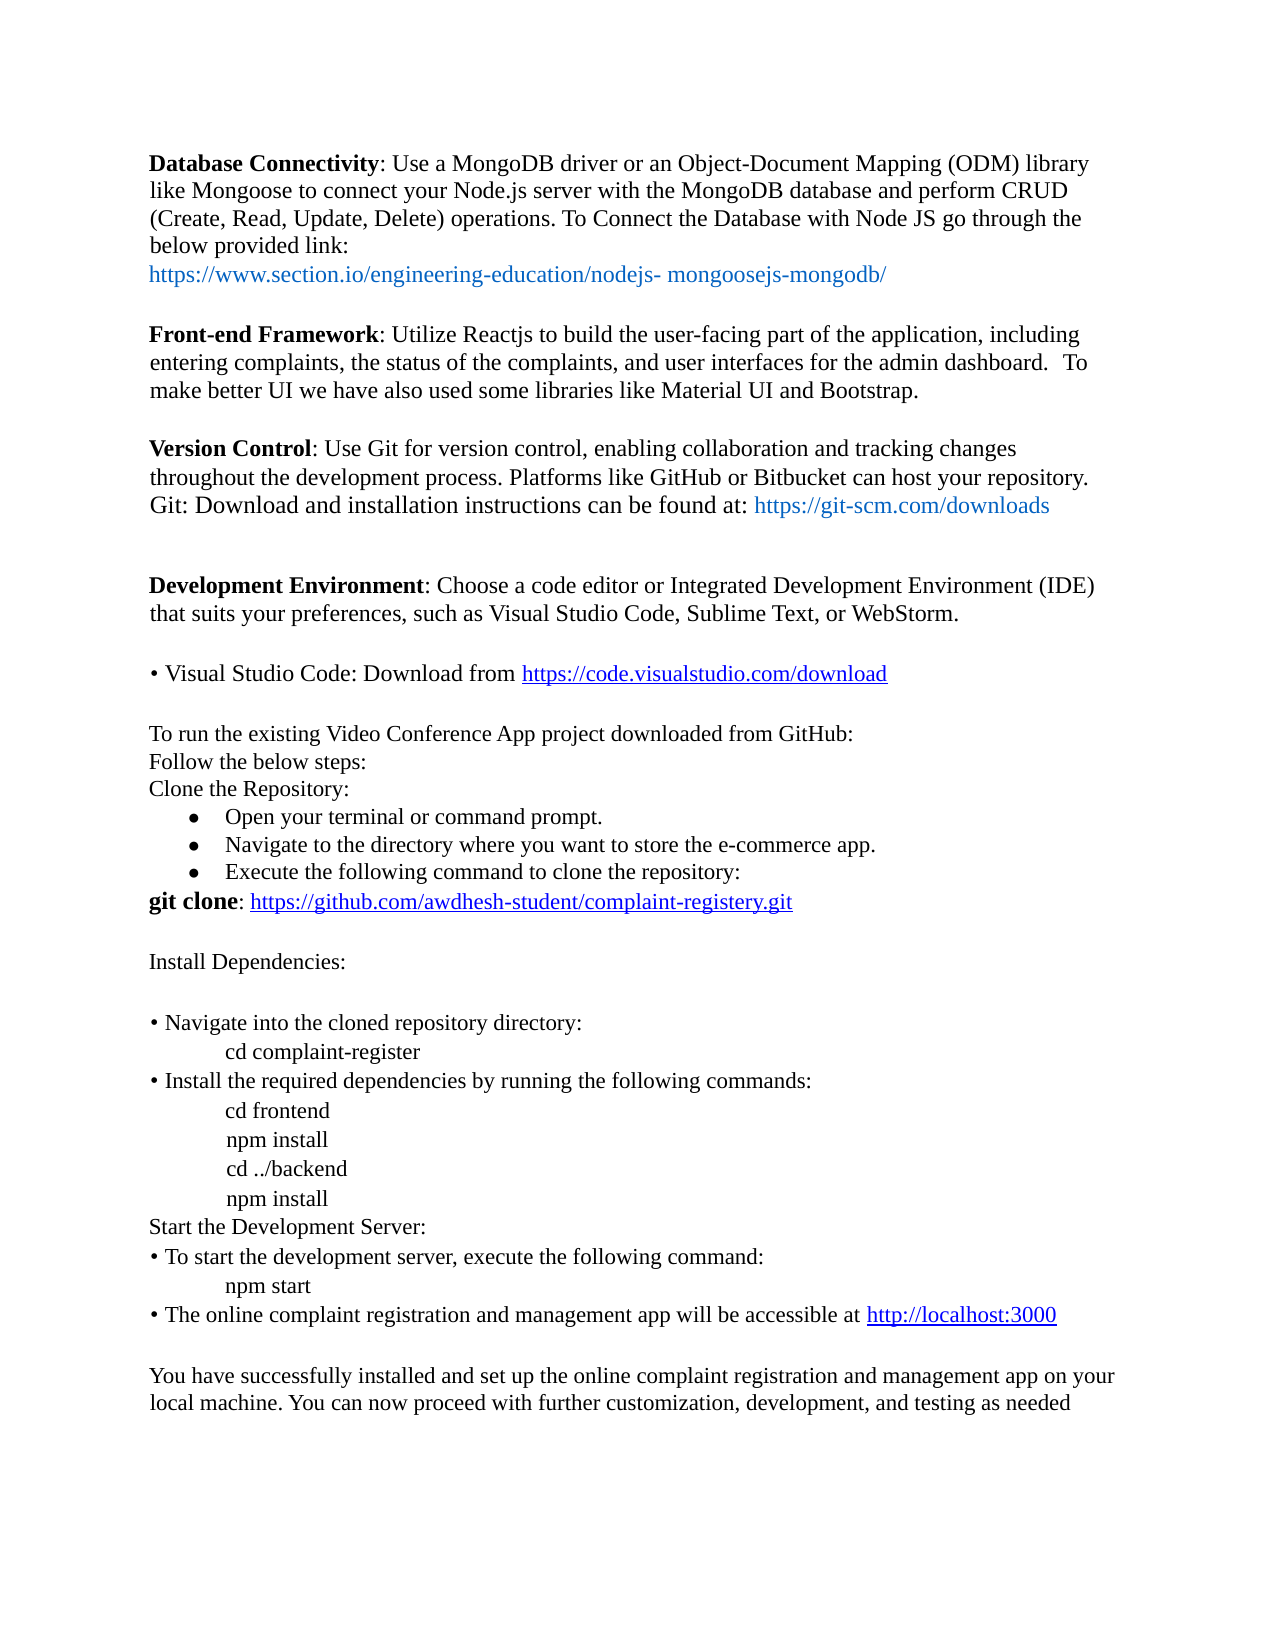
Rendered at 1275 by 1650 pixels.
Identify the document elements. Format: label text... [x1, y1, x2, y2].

text cd frontend npm install cd ../backend npm install [225, 1097, 356, 1212]
list The online complaint registration and management app will be accessible at http://localhost:3000 [150, 1299, 1206, 1328]
text Version Control: Use Git for version control, enabling collaboration and tracking changes throughout the development process. Platforms like GitHub or Bitbucket can host your repository. Git: Download and installation instructions can be found at: https://git-scm.com/downloads [148, 435, 1125, 519]
list Install the required dependencies by running the following commands: [150, 1066, 1206, 1094]
list Navigate into the cloned repository directory: [150, 1007, 1206, 1036]
text You have successfully installed and set up the online complaint registration and management app on your local machine. You can now proceed with further customization, development, and testing as needed [148, 1362, 1164, 1415]
text cd complaint-register [225, 1038, 1164, 1064]
text Development Environment: Choose a code editor or Integrated Development Environment (IDE) that suits your preferences, such as Visual Studio Code, Sublime Text, or WebStorm. [148, 572, 1125, 627]
text To run the existing Video Conference App project downloaded from GitHub: [148, 720, 1164, 746]
text Clone the Repository: [148, 776, 1164, 802]
text Install Dependencies: [148, 948, 1164, 974]
text Database Connectivity: Use a MongoDB driver or an Object-Document Mapping (ODM) library like Mongoose to connect your Node.js server with the MongoDB database and perform CRUD (Create, Read, Update, Delete) operations. To Connect the Database with Node JS go through the below provided link: [148, 150, 1125, 259]
list To start the development server, execute the following command: [150, 1241, 1206, 1269]
text npm start [225, 1272, 1164, 1298]
list Visual Studio Code: Download from https://code.visualstudio.com/download [150, 658, 1206, 687]
list Navigate to the directory where you want to store the e-commerce app. [187, 831, 1164, 857]
list Execute the following command to clone the repository: [187, 858, 1164, 885]
text Follow the below steps: [148, 748, 1164, 774]
list Open your terminal or command prompt. [187, 803, 1164, 829]
text git clone: https://github.com/awdhesh-student/complaint-registery.git [148, 886, 1206, 915]
text Start the Development Server: [148, 1213, 1164, 1239]
text Front-end Framework: Utilize Reactjs to build the user-facing part of the application, including entering complaints, the status of the complaints, and user interfaces for the admin dashboard. To make better UI we have also used some libraries like Material UI and Bootstrap. [148, 321, 1090, 404]
text https://www.section.io/engineering-education/nodejs- mongoosejs-mongodb/ [148, 259, 1206, 287]
